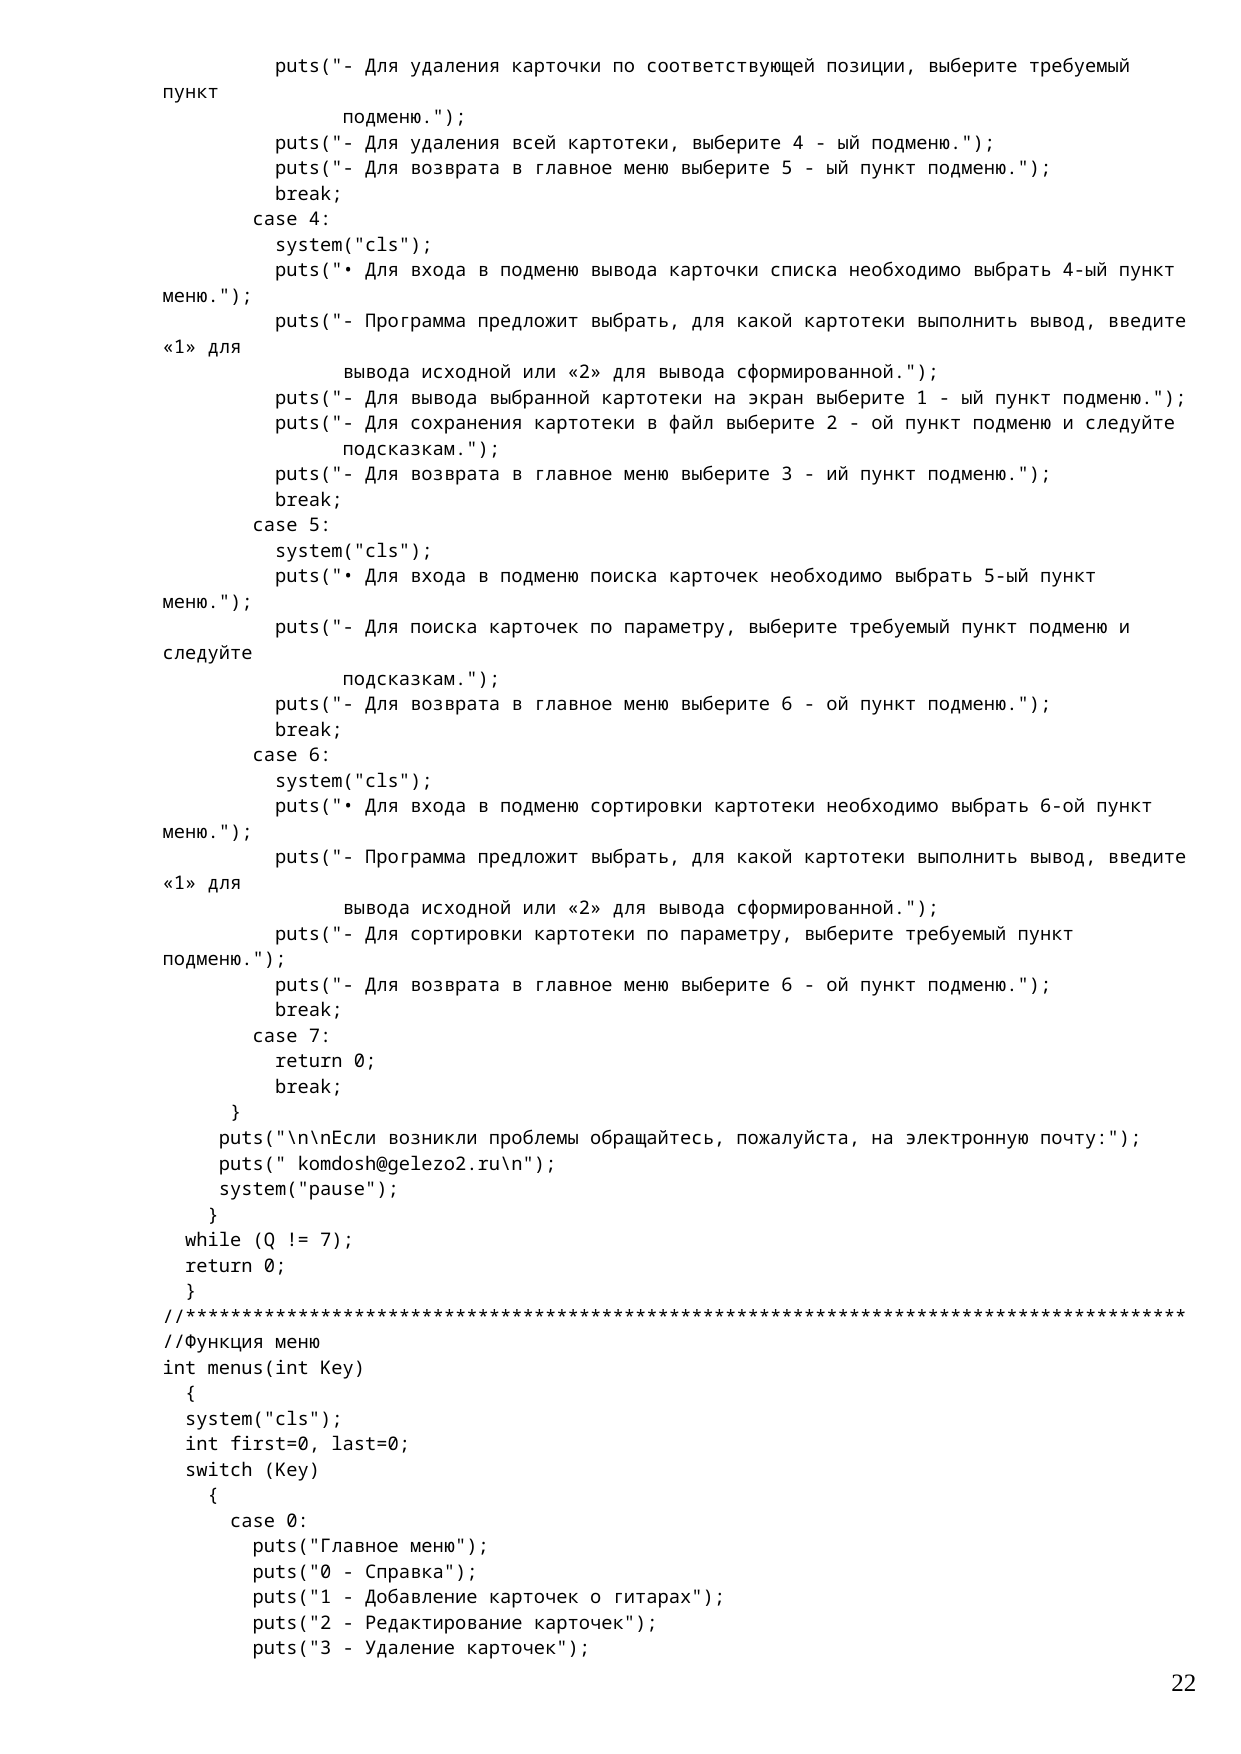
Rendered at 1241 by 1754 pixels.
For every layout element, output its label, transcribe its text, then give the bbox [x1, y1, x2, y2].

text puts("- Для сохранения картотеки в файл выберите 2 - ой пункт подменю и следуйте [162, 410, 1196, 435]
text int first=0, last=0; [162, 1431, 1196, 1456]
text puts("- Для возврата в главное меню выберите 3 - ий пункт подменю."); [162, 461, 1196, 486]
text вывода исходной или «2» для вывода сформированной."); [162, 359, 1196, 384]
text switch (Key) [162, 1456, 1196, 1482]
text { [162, 1379, 1196, 1405]
text puts("• Для входа в подменю поиска карточек необходимо выбрать 5-ый пункт меню."); [162, 563, 1196, 614]
text puts("- Для удаления карточки по соответствующей позиции, выберите требуемый пункт [162, 52, 1196, 103]
text puts("• Для входа в подменю сортировки картотеки необходимо выбрать 6-ой пункт меню."); [162, 792, 1196, 843]
text case 7: [162, 1022, 1196, 1048]
text case 0: [162, 1507, 1196, 1533]
text } [162, 1099, 1196, 1124]
text вывода исходной или «2» для вывода сформированной."); [162, 894, 1196, 920]
text case 6: [162, 741, 1196, 767]
text system("cls"); [162, 1405, 1196, 1431]
text puts("1 - Добавление карточек о гитарах"); [162, 1584, 1196, 1609]
text break; [162, 180, 1196, 206]
text puts("- Программа предложит выбрать, для какой картотеки выполнить вывод, введите «1» для [162, 843, 1196, 894]
text case 4: [162, 206, 1196, 231]
text system("cls"); [162, 231, 1196, 257]
text //Функция меню [162, 1328, 1196, 1354]
text int menus(int Key) [162, 1354, 1196, 1379]
text puts("- Для возврата в главное меню выберите 5 - ый пункт подменю."); [162, 154, 1196, 180]
text return 0; [162, 1048, 1196, 1073]
text } [162, 1277, 1196, 1303]
text puts("- Программа предложит выбрать, для какой картотеки выполнить вывод, введите «1» для [162, 308, 1196, 359]
text puts("- Для возврата в главное меню выберите 6 - ой пункт подменю."); [162, 690, 1196, 716]
text puts(" komdosh@gelezo2.ru\n"); [162, 1150, 1196, 1175]
text system("pause"); [162, 1175, 1196, 1201]
text puts("- Для удаления всей картотеки, выберите 4 - ый подменю."); [162, 129, 1196, 154]
text } [162, 1201, 1196, 1226]
text return 0; [162, 1252, 1196, 1277]
text подсказкам."); [162, 435, 1196, 461]
text system("cls"); [162, 537, 1196, 563]
text break; [162, 997, 1196, 1022]
text puts("2 - Редактирование карточек"); [162, 1609, 1196, 1635]
text system("cls"); [162, 767, 1196, 792]
text puts("- Для поиска карточек по параметру, выберите требуемый пункт подменю и следуйте [162, 614, 1196, 665]
text puts("- Для вывода выбранной картотеки на экран выберите 1 - ый пункт подменю."); [162, 384, 1196, 410]
text break; [162, 1073, 1196, 1099]
text подсказкам."); [162, 665, 1196, 690]
text break; [162, 716, 1196, 741]
text puts("- Для возврата в главное меню выберите 6 - ой пункт подменю."); [162, 971, 1196, 997]
text case 5: [162, 512, 1196, 537]
text puts("Главное меню"); [162, 1533, 1196, 1558]
text //***************************************************************************************** [162, 1303, 1196, 1328]
text { [162, 1482, 1196, 1507]
text puts("• Для входа в подменю вывода карточки списка необходимо выбрать 4-ый пункт меню."); [162, 257, 1196, 308]
text puts("- Для сортировки картотеки по параметру, выберите требуемый пункт подменю."); [162, 920, 1196, 971]
text puts("0 - Справка"); [162, 1558, 1196, 1584]
text puts("3 - Удаление карточек"); [162, 1635, 1196, 1660]
text подменю."); [162, 103, 1196, 129]
text while (Q != 7); [162, 1226, 1196, 1252]
text break; [162, 486, 1196, 512]
text puts("\n\nЕсли возникли проблемы обращайтесь, пожалуйста, на электронную почту:"); [162, 1124, 1196, 1150]
